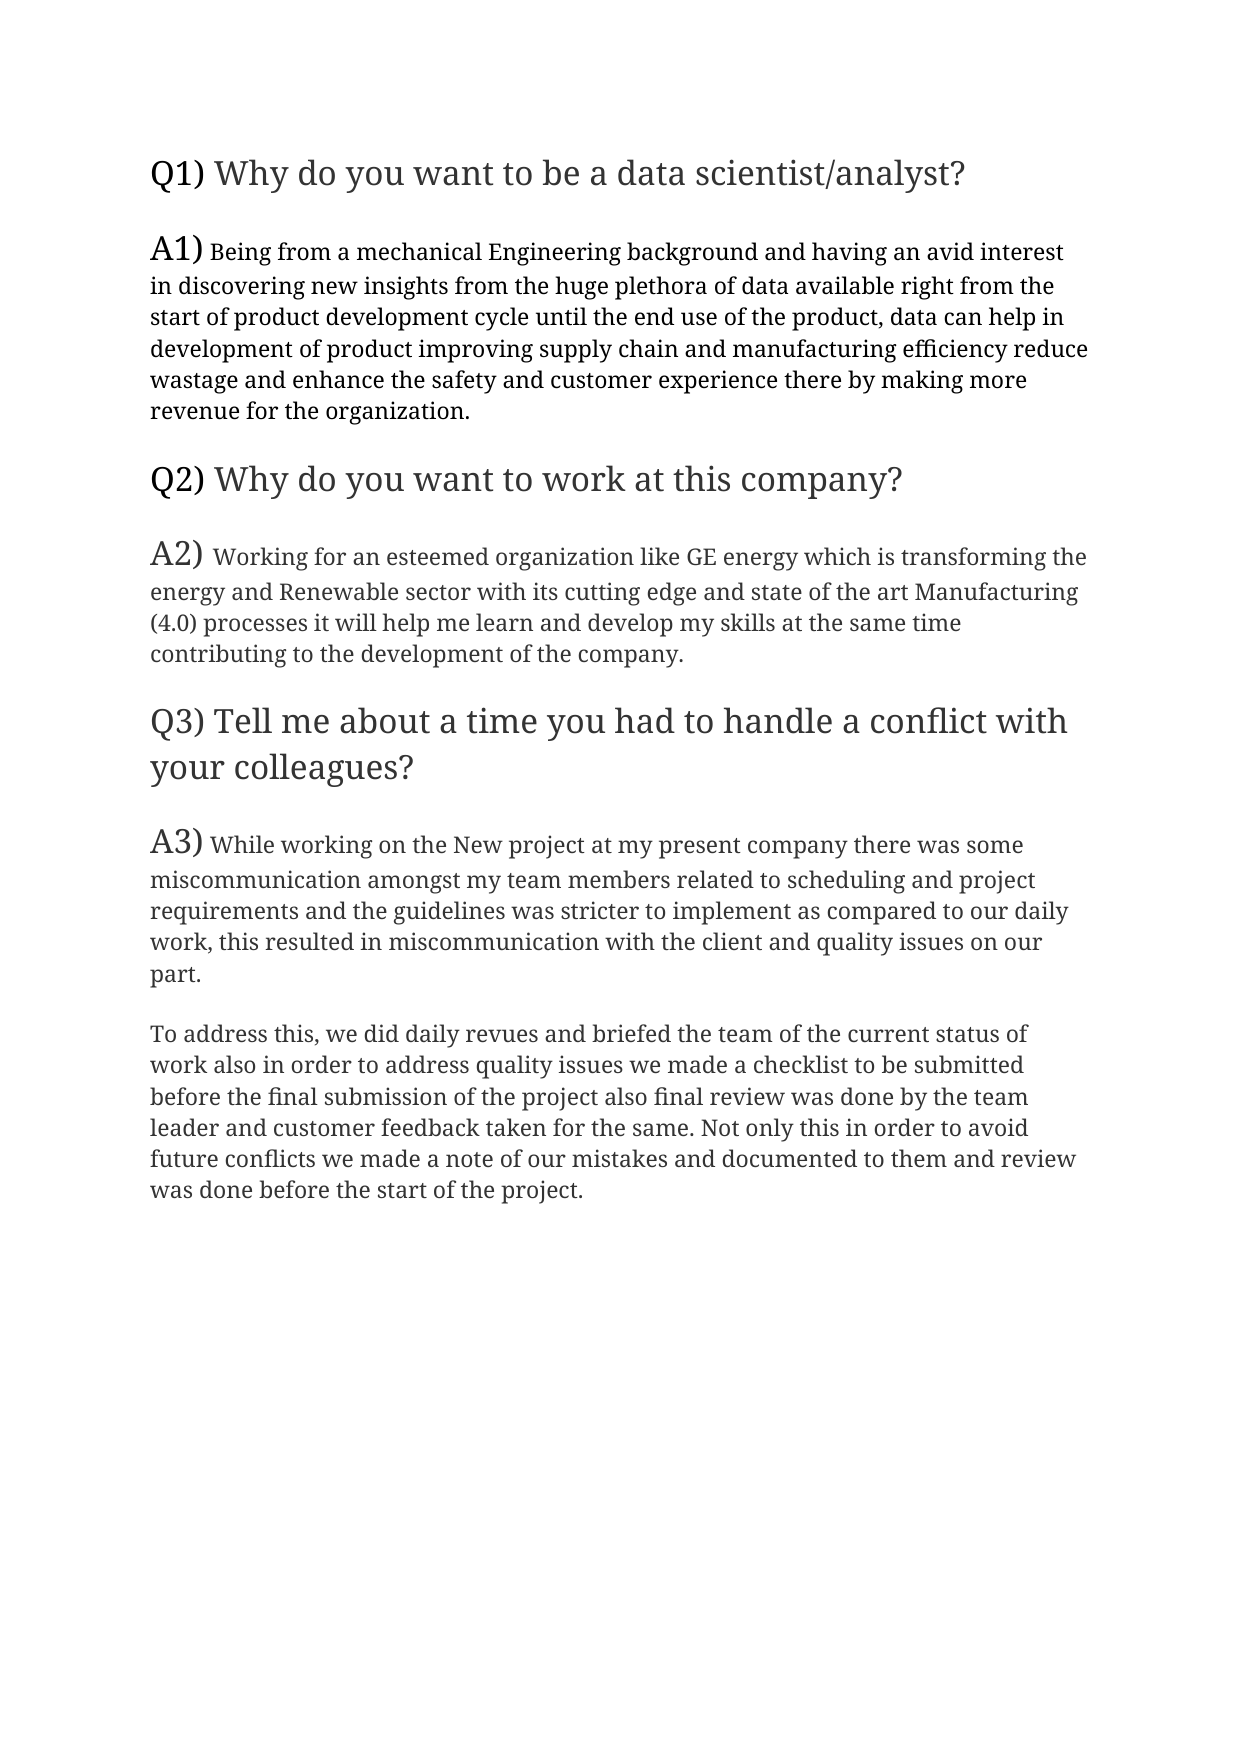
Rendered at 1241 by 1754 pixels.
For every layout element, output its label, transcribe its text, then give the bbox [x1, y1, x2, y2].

text A3) While working on the New project at my present company there was some miscommunication amongst my team members related to scheduling and project requirements and the guidelines was stricter to implement as compared to our daily work, this resulted in miscommunication with the client and quality issues on our part. [150, 818, 1090, 989]
text Q1) Why do you want to be a data scientist/analyst? [150, 150, 1090, 195]
text Q2) Why do you want to work at this company? [150, 455, 1090, 501]
text A1) Being from a mechanical Engineering background and having an avid interest in discovering new insights from the huge plethora of data available right from the start of product development cycle until the end use of the product, data can help in development of product improving supply chain and manufacturing efficiency reduce wastage and enhance the safety and customer experience there by making more revenue for the organization. [150, 224, 1090, 426]
text A2) Working for an esteemed organization like GE energy which is transforming the energy and Renewable sector with its cutting edge and state of the art Manufacturing (4.0) processes it will help me learn and develop my skills at the same time contributing to the development of the company. [150, 530, 1090, 669]
text To address this, we did daily revues and briefed the team of the current status of work also in order to address quality issues we made a checklist to be submitted before the final submission of the project also final review was done by the team leader and customer feedback taken for the same. Not only this in order to avoid future conflicts we made a note of our mistakes and documented to them and review was done before the start of the project. [150, 1018, 1090, 1205]
text Q3) Tell me about a time you had to handle a conflict with your colleagues? [150, 698, 1090, 789]
